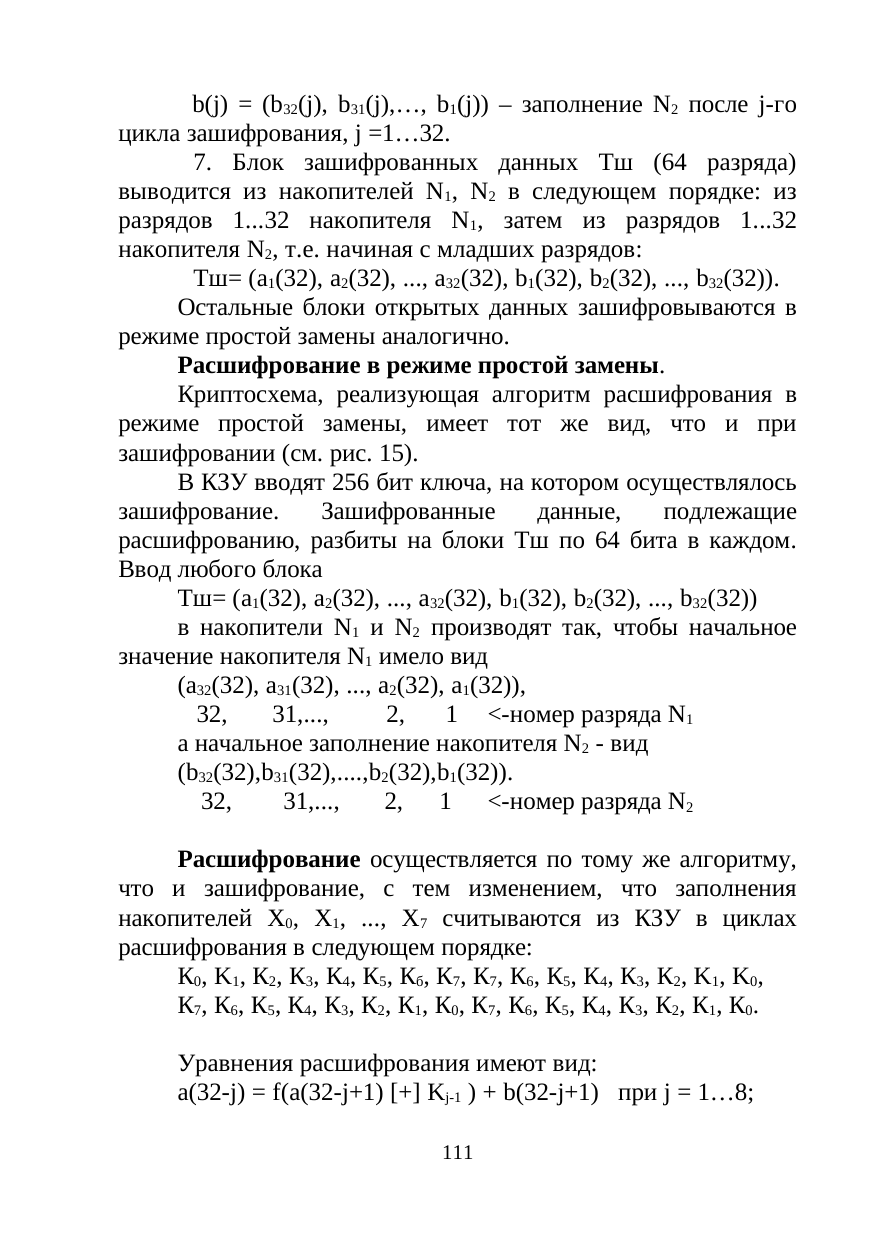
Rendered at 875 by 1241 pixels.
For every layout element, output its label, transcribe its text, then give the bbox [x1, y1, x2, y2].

text Криптосхема, реализующая алгоритм расшифрования в режиме простой замены, имеет тот же вид, что и при зашифровании (см. рис. 15). [118, 379, 797, 466]
text b(j) = (b32(j), b31(j),…, b1(j)) – заполнение N2 после j-го цикла зашифрования, j =1…32. [118, 89, 797, 147]
text Тш= (a1(32), a2(32), ..., а32(32), b1(32), b2(32), ..., b32(32)) [118, 583, 797, 612]
text 7. Блок зашифрованных данных Тш (64 разряда) выводится из накопителей N1, N2 в следующем порядке: из разрядов 1...32 накопителя N1, затем из разрядов 1...32 накопителя N2, т.е. начиная с младших разрядов: [118, 147, 797, 263]
text К0, K1, К2, К3, К4, К5, Кб, К7, К7, К6, К5, К4, К3, К2, K1, K0, [118, 961, 797, 989]
text Тш= (a1(32), a2(32), ..., а32(32), b1(32), b2(32), ..., b32(32)). [118, 263, 797, 292]
text а начальное заполнение накопителя N2 - вид [118, 728, 797, 757]
text Остальные блоки открытых данных зашифровываются в режиме простой замены аналогично. [118, 292, 797, 350]
text Расшифрование в режиме простой замены. [118, 350, 797, 379]
text Расшифрование осуществляется по тому же алгоритму, что и зашифрование, с тем изменением, что заполнения накопителей Х0, X1, ..., Х7 считываются из КЗУ в циклах расшифрования в следующем порядке: [118, 844, 797, 961]
text a(32-j) = f(a(32-j+1) [+] Kj-1 ) + b(32-j+1) при j = 1…8; [118, 1077, 797, 1106]
text 32, 31,..., 2, 1 <-номер разряда N1 [118, 699, 797, 728]
text Уравнения расшифрования имеют вид: [118, 1048, 797, 1077]
text (b32(32),b31(32),....,b2(32),b1(32)). 32, 31,..., 2, 1 <-номер разряда N2 [118, 757, 797, 815]
text В КЗУ вводят 256 бит ключа, на котором осуществлялось зашифрование. Зашифрованные данные, подлежащие расшифрованию, разбиты на блоки Тш по 64 бита в каждом. Ввод любого блока [118, 466, 797, 583]
text в накопители N1 и N2 производят так, чтобы начальное значение накопителя N1 имело вид [118, 612, 797, 670]
text (а32(32), а31(32), ..., а2(32), a1(32)), [118, 670, 797, 699]
text К7, К6, К5, К4, К3, К2, К1, К0, К7, К6, К5, К4, К3, К2, К1, К0. [118, 989, 797, 1019]
